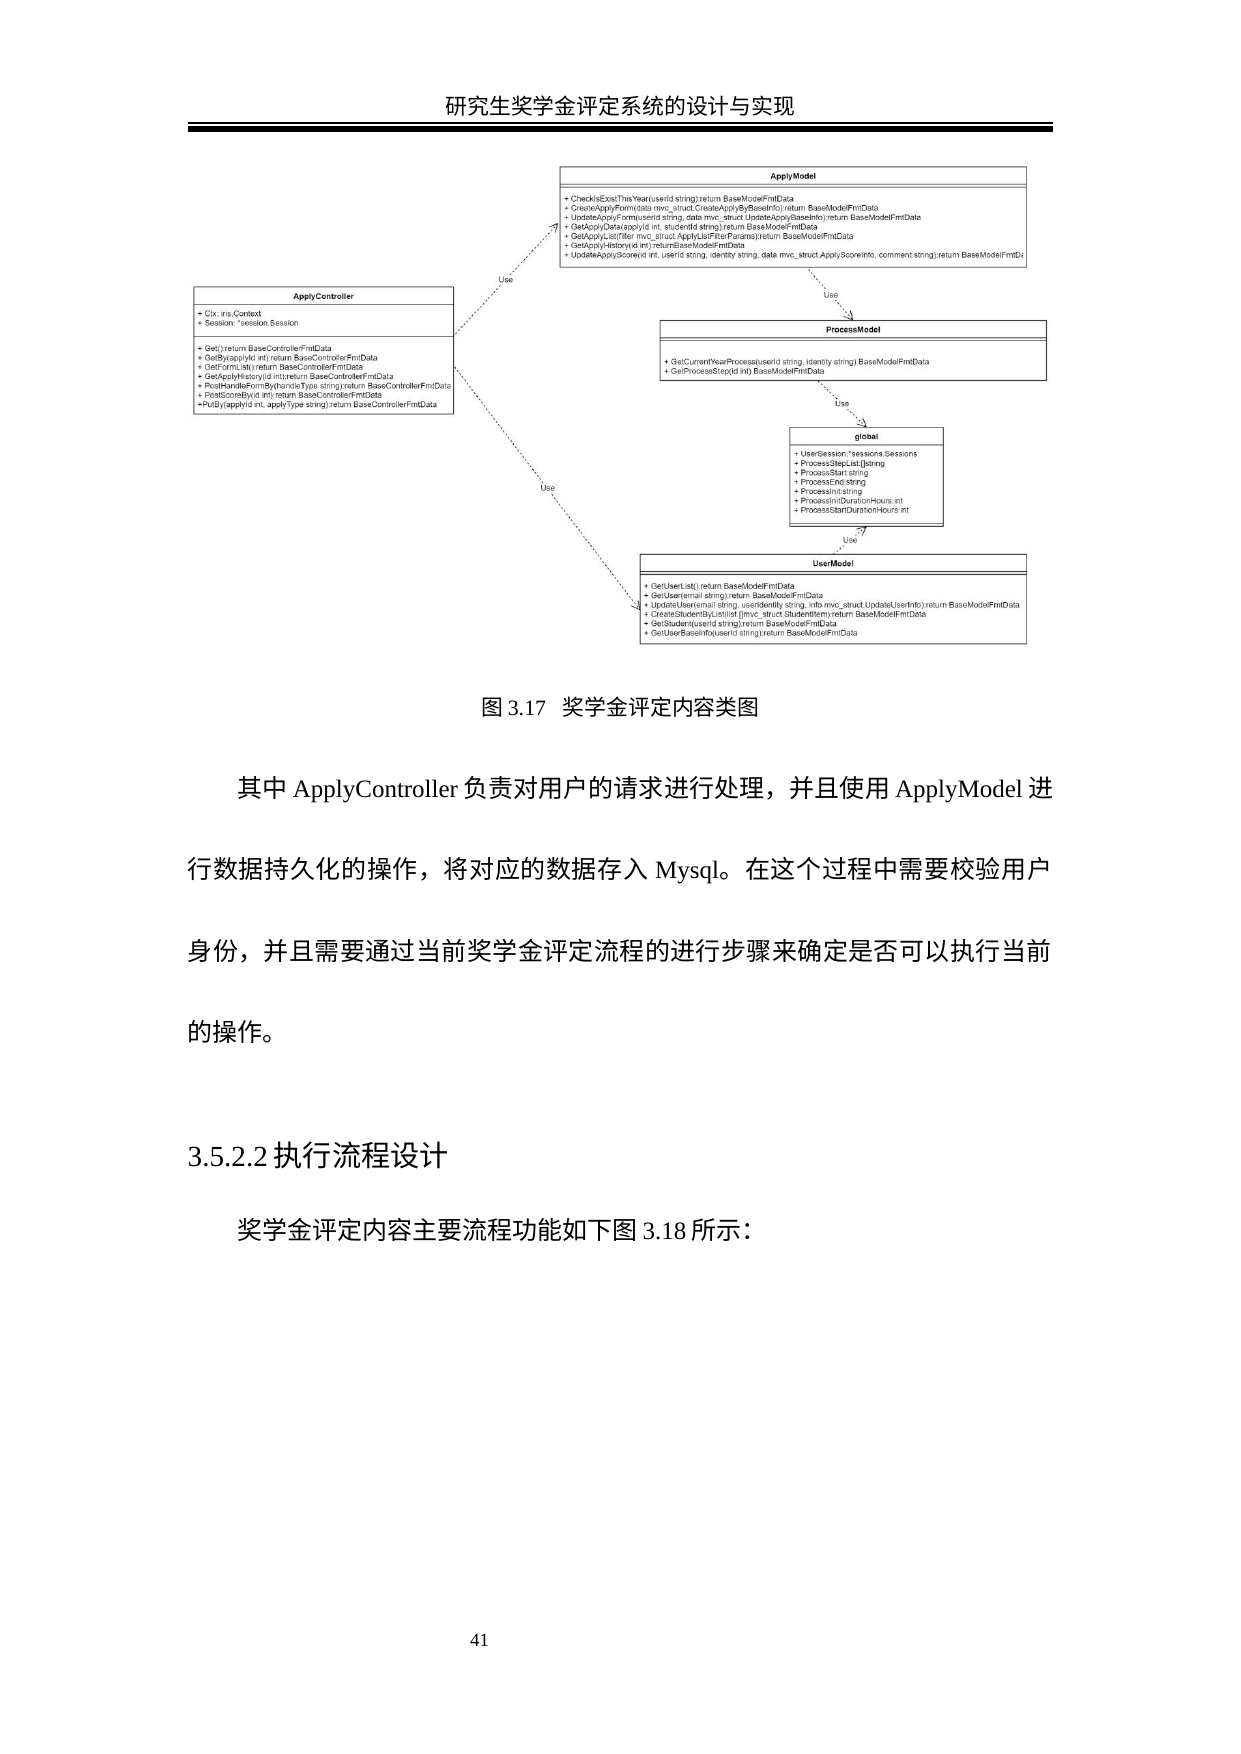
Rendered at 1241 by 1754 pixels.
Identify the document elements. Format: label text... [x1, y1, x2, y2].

text 奖学金评定内容主要流程功能如下图3.18所示： [187, 1196, 1053, 1261]
picture [188, 162, 1052, 651]
subtitle 3.5.2.2执行流程设计 [187, 1121, 1053, 1186]
text 其中ApplyController负责对用户的请求进行处理，并且使用ApplyModel进行数据持久化的操作，将对应的数据存入Mysql。在这个过程中需要校验用户身份，并且需要通过当前奖学金评定流程的进行步骤来确定是否可以执行当前的操作。 [187, 754, 1053, 1063]
text 图 3.17 奖学金评定内容类图 [187, 689, 1053, 722]
